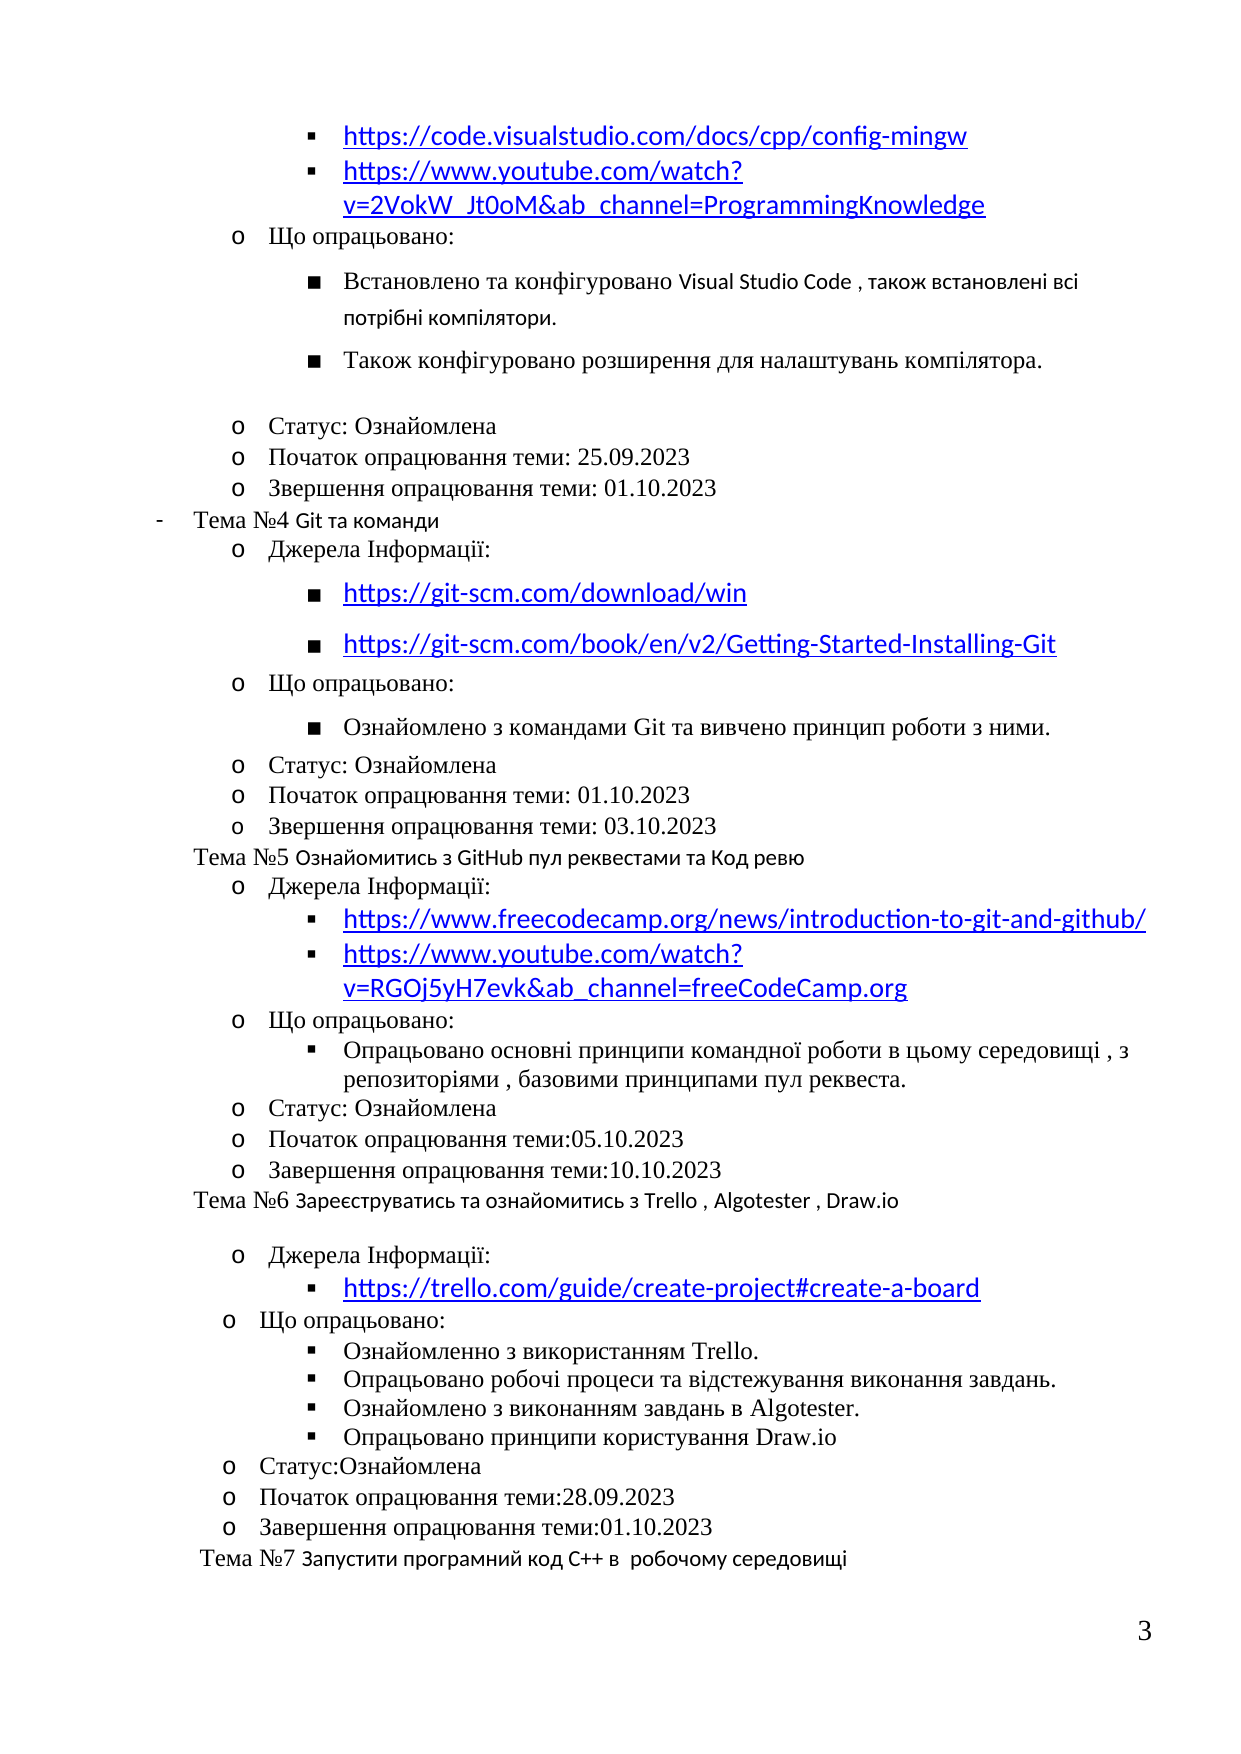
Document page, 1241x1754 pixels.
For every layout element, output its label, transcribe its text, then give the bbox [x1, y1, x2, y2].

list Також конфігуровано розширення для налаштувань компілятора. [306, 331, 1152, 383]
list Джерела Інформації: [231, 534, 1152, 565]
list https://www.freecodecamp.org/news/introduction-to-git-and-github/ [306, 902, 1152, 936]
list Початок опрацювання теми:05.10.2023 [231, 1124, 1152, 1155]
list Статус: Ознайомлена [231, 750, 1152, 781]
list https://git-scm.com/download/win [306, 565, 1152, 616]
list Статус: Ознайомлена [231, 1093, 1152, 1124]
text Тема №7 Запустити програмний код C++ в робочому середовищі [118, 1543, 1152, 1572]
list Звершення опрацювання теми: 01.10.2023 [231, 473, 1152, 504]
list Опрацьовано основні принципи командної роботи в цьому середовищі , з репозиторіями , базовими принципами пул реквеста. [306, 1036, 1152, 1093]
list Встановлено та конфігуровано Visual Studio Code , також встановлені всі потрібні компілятори. [306, 252, 1152, 331]
list Звершення опрацювання теми: 03.10.2023 [231, 811, 1152, 842]
list Початок опрацювання теми: 01.10.2023 [231, 781, 1152, 811]
list https://git-scm.com/book/en/v2/Getting-Started-Installing-Git [306, 616, 1152, 668]
list https://www.youtube.com/watch?v=RGOj5yH7evk&ab_channel=freeCodeCamp.org [306, 936, 1152, 1005]
list https://code.visualstudio.com/docs/cpp/config-mingw [306, 118, 1152, 152]
list Що опрацьовано: [222, 1305, 1152, 1336]
list Опрацьовано принципи користування Draw.io [306, 1422, 1152, 1451]
list Що опрацьовано: [231, 668, 1152, 698]
list Початок опрацювання теми:28.09.2023 [222, 1482, 1152, 1512]
list Ознайомленно з використанням Trello. [306, 1336, 1152, 1364]
list Завершення опрацювання теми:01.10.2023 [222, 1512, 1152, 1543]
list Ознайомлено з командами Git та вивчено принцип роботи з ними. [306, 698, 1152, 750]
text Тема №6 Зареєструватись та ознайомитись з Trello , Algotester , Draw.io [118, 1186, 1152, 1214]
list Джерела Інформації: [231, 1240, 1152, 1271]
list Початок опрацювання теми: 25.09.2023 [231, 442, 1152, 473]
list Завершення опрацювання теми:10.10.2023 [231, 1155, 1152, 1186]
list Статус: Ознайомлена [231, 411, 1152, 442]
list Джерела Інформації: [231, 871, 1152, 902]
list Тема №5 Ознайомитись з GitHub пул реквестами та Код ревю [193, 842, 1152, 871]
list Статус:Ознайомлена [222, 1451, 1152, 1482]
list https://www.youtube.com/watch?v=2VokW_Jt0oM&ab_channel=ProgrammingKnowledge [306, 152, 1152, 221]
list Опрацьовано робочі процеси та відстежування виконання завдань. [306, 1364, 1152, 1393]
list Що опрацьовано: [231, 1005, 1152, 1036]
list https://trello.com/guide/create-project#create-a-board [306, 1271, 1152, 1305]
list Тема №4 Git та команди [156, 504, 1152, 534]
list Що опрацьовано: [231, 221, 1152, 252]
list Ознайомлено з виконанням завдань в Algotester. [306, 1393, 1152, 1422]
